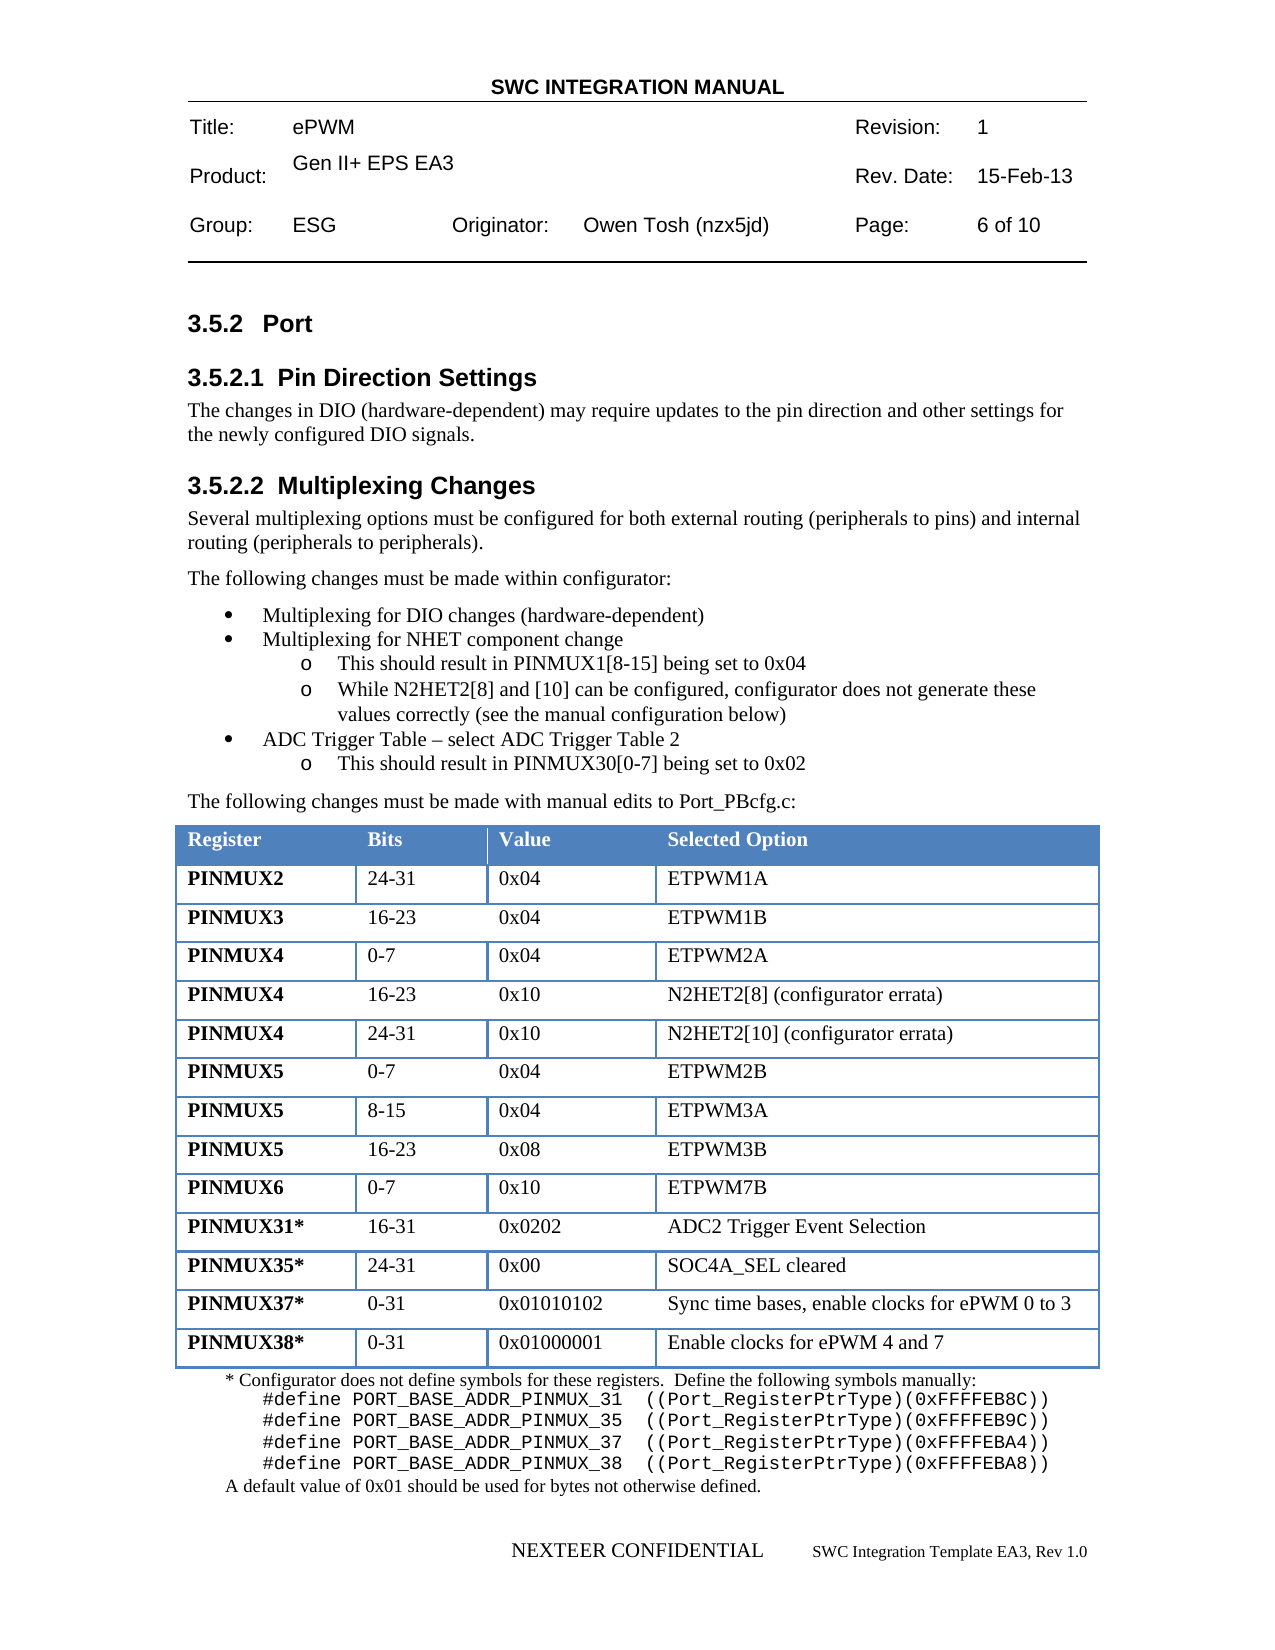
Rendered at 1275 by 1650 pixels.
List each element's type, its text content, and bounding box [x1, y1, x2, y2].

text #define PORT_BASE_ADDR_PINMUX_38 ((Port_RegisterPtrType)(0xFFFFEBA8)) [262, 1454, 1087, 1475]
table_cell 0x00 [489, 1253, 655, 1289]
table_cell N2HET2[8] (configurator errata) [656, 982, 1098, 1018]
table_header Selected Option [656, 828, 1098, 864]
table_cell 8-15 [357, 1098, 486, 1134]
table_cell PINMUX4 [177, 943, 355, 980]
table_cell ADC2 Trigger Event Selection [656, 1214, 1098, 1250]
table_cell PINMUX4 [177, 982, 356, 1018]
list ADC Trigger Table – select ADC Trigger Table 2 [225, 726, 1087, 751]
text #define PORT_BASE_ADDR_PINMUX_35 ((Port_RegisterPtrType)(0xFFFFEB9C)) [262, 1411, 1087, 1432]
table_cell PINMUX5 [177, 1059, 356, 1096]
list This should result in PINMUX1[8-15] being set to 0x04 [300, 651, 1087, 677]
table_header Value [488, 828, 656, 864]
table_cell ETPWM1B [656, 905, 1098, 941]
table_cell 0x10 [488, 982, 656, 1018]
table_cell ETPWM7B [657, 1175, 1098, 1212]
text The changes in DIO (hardware-dependent) may require updates to the pin direction and other settings for the newly configured DIO signals. [187, 397, 1087, 446]
table_cell 0x04 [489, 1098, 655, 1134]
table_cell 0x04 [488, 905, 656, 941]
table_cell 0x04 [488, 1059, 656, 1096]
table_cell PINMUX3 [177, 905, 356, 941]
table_cell ETPWM2B [656, 1059, 1098, 1096]
table_header Bits [356, 828, 487, 864]
table_cell PINMUX4 [177, 1021, 355, 1057]
table_cell 0x10 [489, 1021, 655, 1057]
subtitle Port [187, 309, 1087, 337]
table_cell 16-23 [356, 1137, 487, 1173]
table_cell 16-31 [356, 1214, 487, 1250]
text The following changes must be made with manual edits to Port_PBcfg.c: [187, 789, 1087, 813]
table_cell SOC4A_SEL cleared [657, 1253, 1098, 1289]
table_cell 0-7 [356, 1059, 487, 1096]
table_cell 0x01010102 [488, 1291, 656, 1328]
table_cell 0x04 [489, 866, 655, 903]
table_cell ETPWM1A [657, 866, 1098, 903]
table_cell ETPWM3B [656, 1137, 1098, 1173]
list While N2HET2[8] and [10] can be configured, configurator does not generate these values correctly (see the manual configuration below) [300, 677, 1087, 726]
subtitle Pin Direction Settings [187, 362, 1087, 391]
table_cell 0x08 [488, 1137, 656, 1173]
table_cell PINMUX38* [177, 1330, 355, 1366]
table_cell 24-31 [357, 866, 486, 903]
list Multiplexing for NHET component change [225, 627, 1087, 651]
table_cell 0x0202 [488, 1214, 656, 1250]
text #define PORT_BASE_ADDR_PINMUX_31 ((Port_RegisterPtrType)(0xFFFFEB8C)) [262, 1390, 1087, 1411]
table_cell ETPWM2A [657, 943, 1098, 980]
list This should result in PINMUX30[0-7] being set to 0x02 [300, 751, 1087, 776]
text Several multiplexing options must be configured for both external routing (peripherals to pins) and internal routing (peripherals to peripherals). [187, 506, 1087, 554]
table_cell N2HET2[10] (configurator errata) [657, 1021, 1098, 1057]
table_cell Sync time bases, enable clocks for ePWM 0 to 3 [656, 1291, 1098, 1328]
table_cell PINMUX6 [177, 1175, 355, 1212]
table_cell 0-31 [357, 1330, 486, 1366]
table_cell Enable clocks for ePWM 4 and 7 [657, 1330, 1098, 1366]
table_cell PINMUX31* [177, 1214, 356, 1250]
text The following changes must be made within configurator: [187, 566, 1087, 590]
subtitle Multiplexing Changes [187, 471, 1087, 499]
table_cell PINMUX37* [177, 1291, 356, 1328]
table_cell ETPWM3A [657, 1098, 1098, 1134]
table_cell 0-31 [356, 1291, 487, 1328]
text * Configurator does not define symbols for these registers. Define the following symbols manually: [225, 1369, 1087, 1390]
table_cell 0-7 [357, 943, 486, 980]
table_cell 24-31 [357, 1253, 486, 1289]
table_cell 16-23 [356, 905, 487, 941]
table_header Register [177, 828, 356, 864]
table_cell 0-7 [357, 1175, 486, 1212]
text A default value of 0x01 should be used for bytes not otherwise defined. [225, 1475, 1087, 1497]
table_cell 0x04 [489, 943, 655, 980]
table_cell PINMUX2 [177, 866, 355, 903]
list Multiplexing for DIO changes (hardware-dependent) [225, 603, 1087, 627]
table_cell PINMUX5 [177, 1098, 355, 1134]
table_cell 24-31 [357, 1021, 486, 1057]
table_cell PINMUX5 [177, 1137, 356, 1173]
text #define PORT_BASE_ADDR_PINMUX_37 ((Port_RegisterPtrType)(0xFFFFEBA4)) [262, 1432, 1087, 1454]
table_cell 0x01000001 [489, 1330, 655, 1366]
table_cell 0x10 [489, 1175, 655, 1212]
table_cell 16-23 [356, 982, 487, 1018]
table_cell PINMUX35* [177, 1253, 355, 1289]
